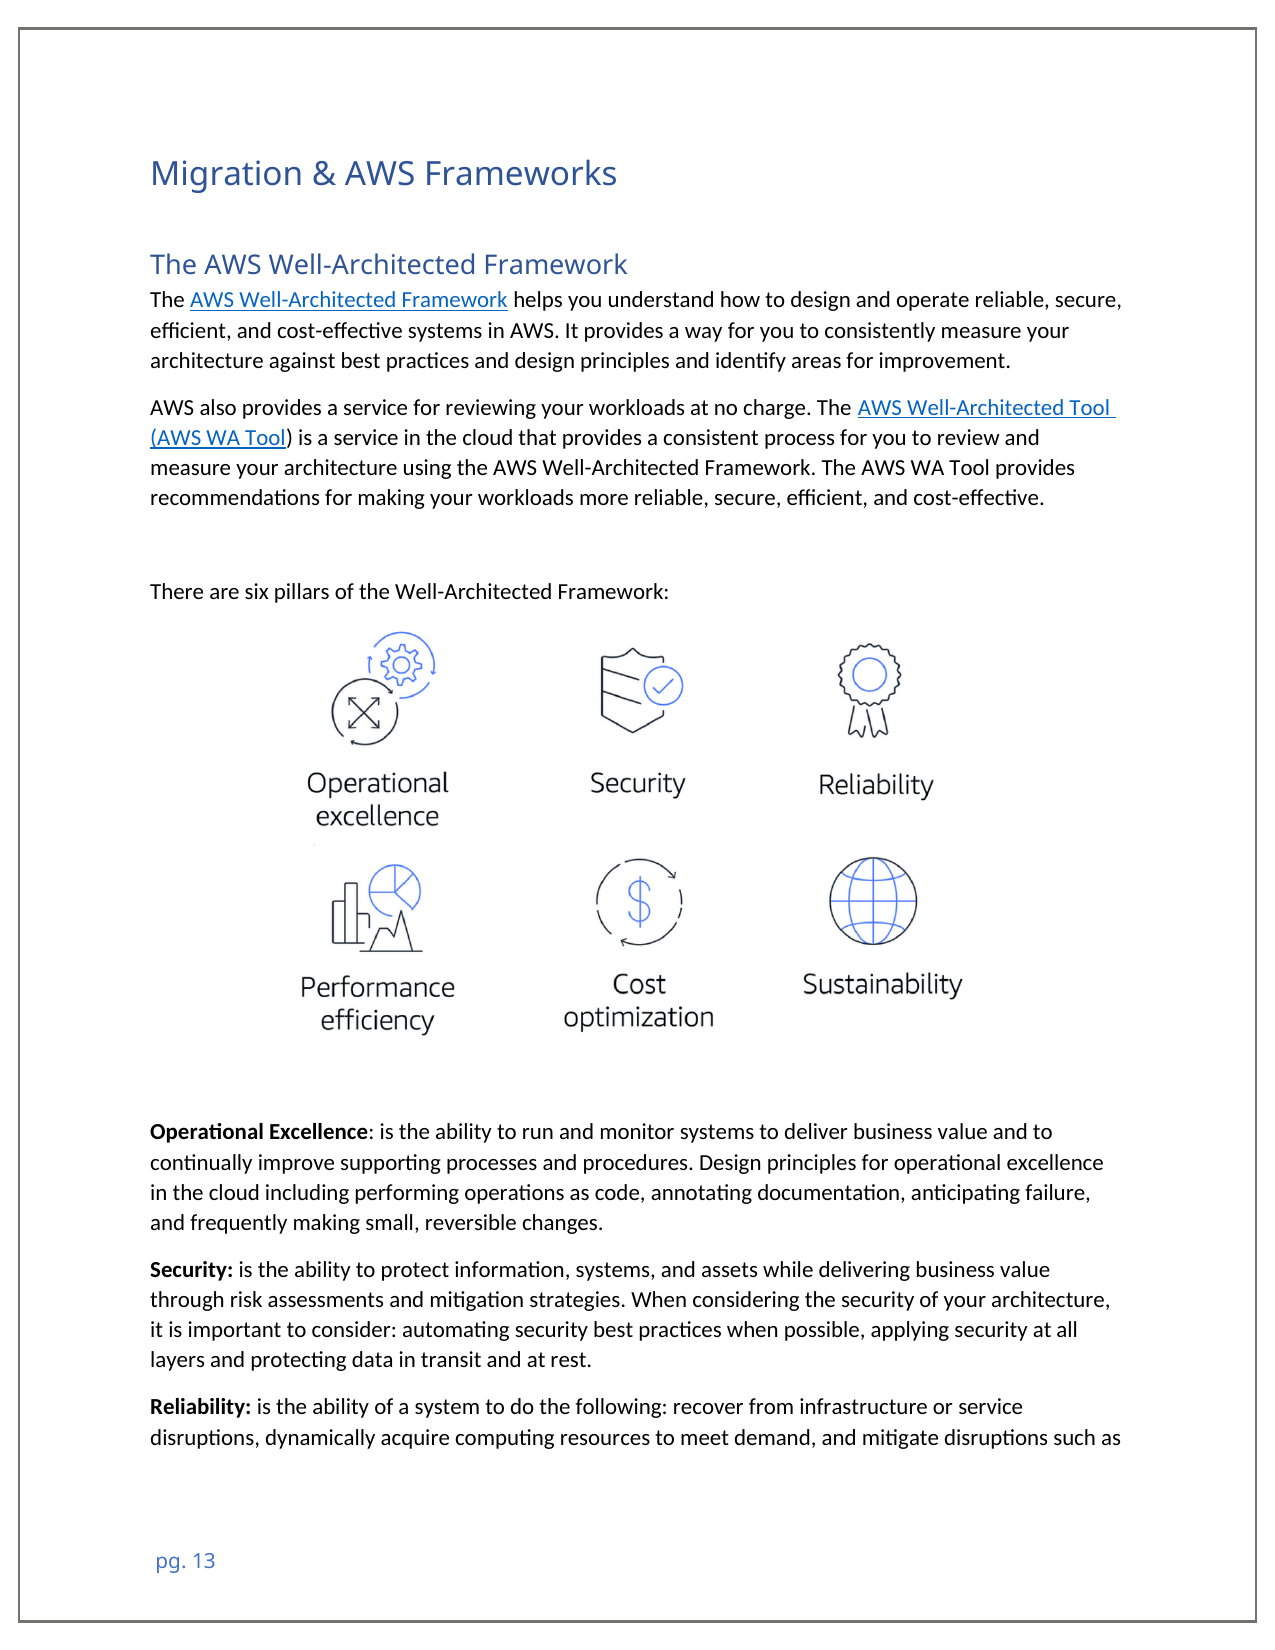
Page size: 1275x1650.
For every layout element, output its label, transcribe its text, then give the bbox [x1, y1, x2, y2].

text Security: is the ability to protect information, systems, and assets while delivering business value through risk assessments and mitigation strategies. When considering the security of your architecture, it is important to consider: automating security best practices when possible, applying security at all layers and protecting data in transit and at rest. [150, 1255, 1125, 1374]
picture [248, 624, 997, 1050]
subtitle Migration & AWS Frameworks [150, 150, 1125, 195]
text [150, 1392, 1125, 1451]
text AWS also provides a service for reviewing your workloads at no charge. The AWS Well-Architected Tool (AWS WA Tool) is a service in the cloud that provides a consistent process for you to review and measure your architecture using the AWS Well-Architected Framework. The AWS WA Tool provides recommendations for making your workloads more reliable, secure, efficient, and cost-effective. [150, 393, 1125, 512]
text There are six pillars of the Well-Architected Framework: [150, 577, 1125, 605]
text The AWS Well-Architected Framework helps you understand how to design and operate reliable, secure, efficient, and cost-effective systems in AWS. It provides a way for you to consistently measure your architecture against best practices and design principles and identify areas for improvement. [150, 286, 1125, 374]
text Operational Excellence: is the ability to run and monitor systems to deliver business value and to continually improve supporting processes and procedures. Design principles for operational excellence in the cloud including performing operations as code, annotating documentation, anticipating failure, and frequently making small, reversible changes. [150, 1117, 1125, 1236]
subtitle The AWS Well-Architected Framework [150, 246, 1125, 283]
